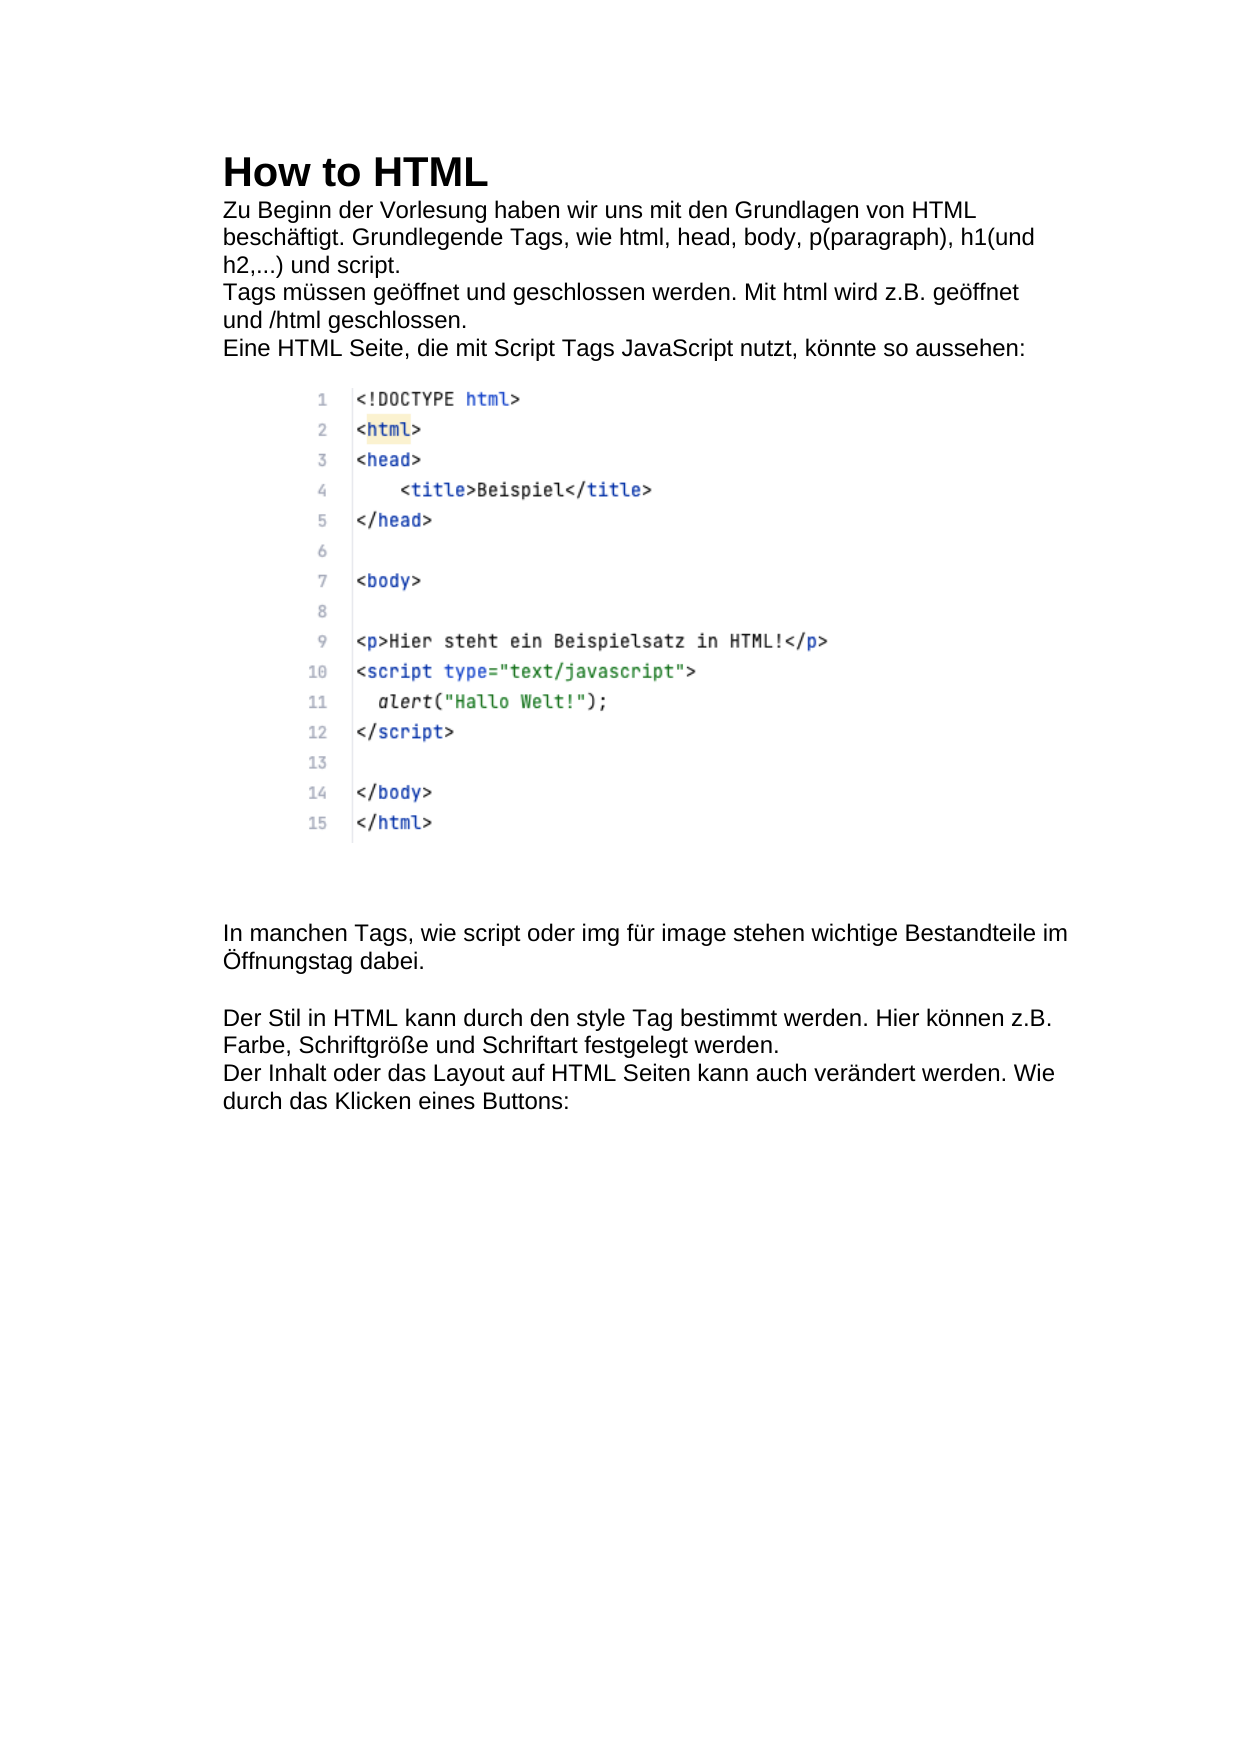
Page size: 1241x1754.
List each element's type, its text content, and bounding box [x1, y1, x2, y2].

picture [297, 388, 852, 843]
text How to HTML [223, 148, 1093, 196]
text Der Stil in HTML kann durch den style Tag bestimmt werden. Hier können z.B. Farbe, Schriftgröße und Schriftart festgelegt werden. Der Inhalt oder das Layout auf HTML Seiten kann auch verändert werden. Wie durch das Klicken eines Buttons: [223, 1004, 1093, 1114]
text Zu Beginn der Vorlesung haben wir uns mit den Grundlagen von HTML beschäftigt. Grundlegende Tags, wie html, head, body, p(paragraph), h1(und h2,...) und script. Tags müssen geöffnet und geschlossen werden. Mit html wird z.B. geöffnet und /html geschlossen. Eine HTML Seite, die mit Script Tags JavaScript nutzt, könnte so aussehen: [223, 196, 1093, 361]
text In manchen Tags, wie script oder img für image stehen wichtige Bestandteile im Öffnungstag dabei. [223, 892, 1093, 974]
